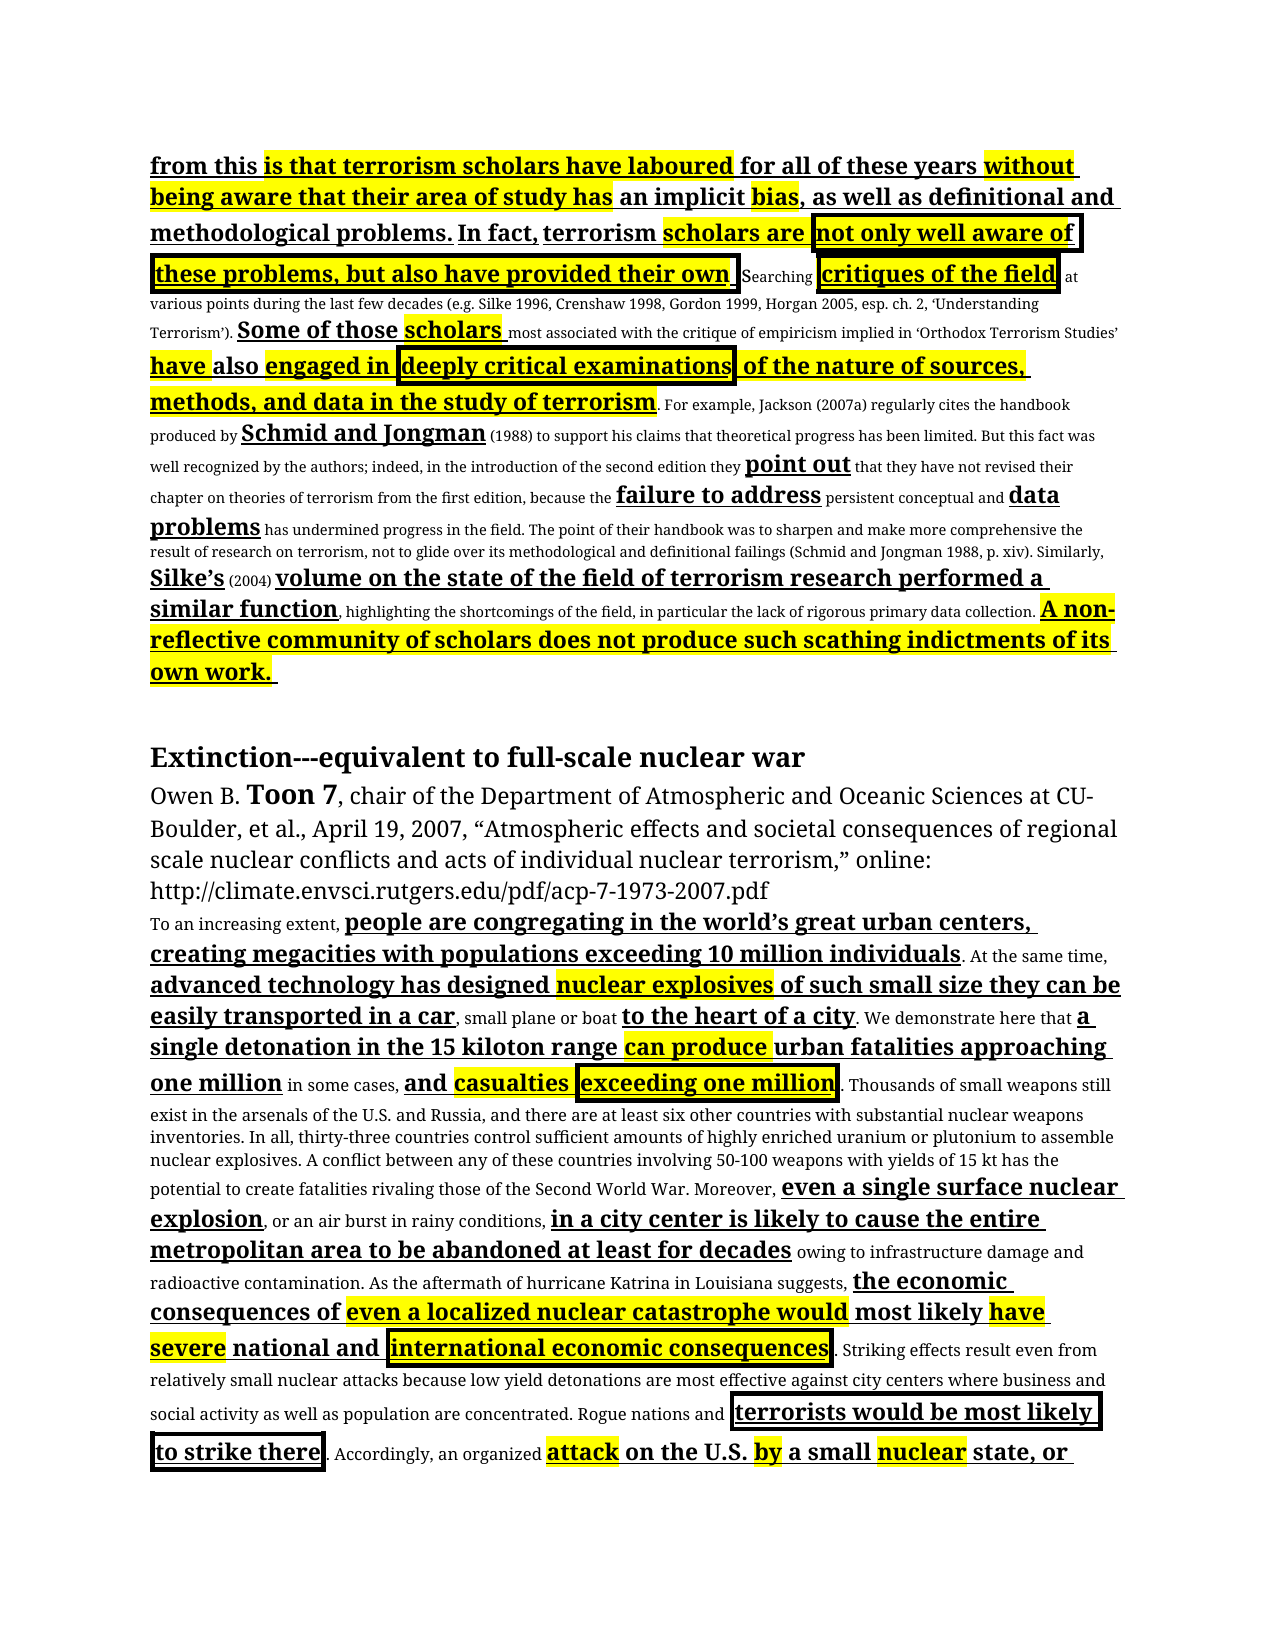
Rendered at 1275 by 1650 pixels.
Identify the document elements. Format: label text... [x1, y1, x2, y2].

subtitle Extinction---equivalent to full-scale nuclear war [150, 739, 1125, 776]
text Owen B. Toon 7, chair of the Department of Atmospheric and Oceanic Sciences at CU-Boulder, et al., April 19, 2007, “Atmospheric effects and societal consequences of regional scale nuclear conflicts and acts of individual nuclear terrorism,” online: http://climate.envsci.rutgers.edu/pdf/acp-7-1973-2007.pdf [150, 776, 1125, 906]
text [150, 150, 1125, 687]
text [150, 906, 1125, 1472]
